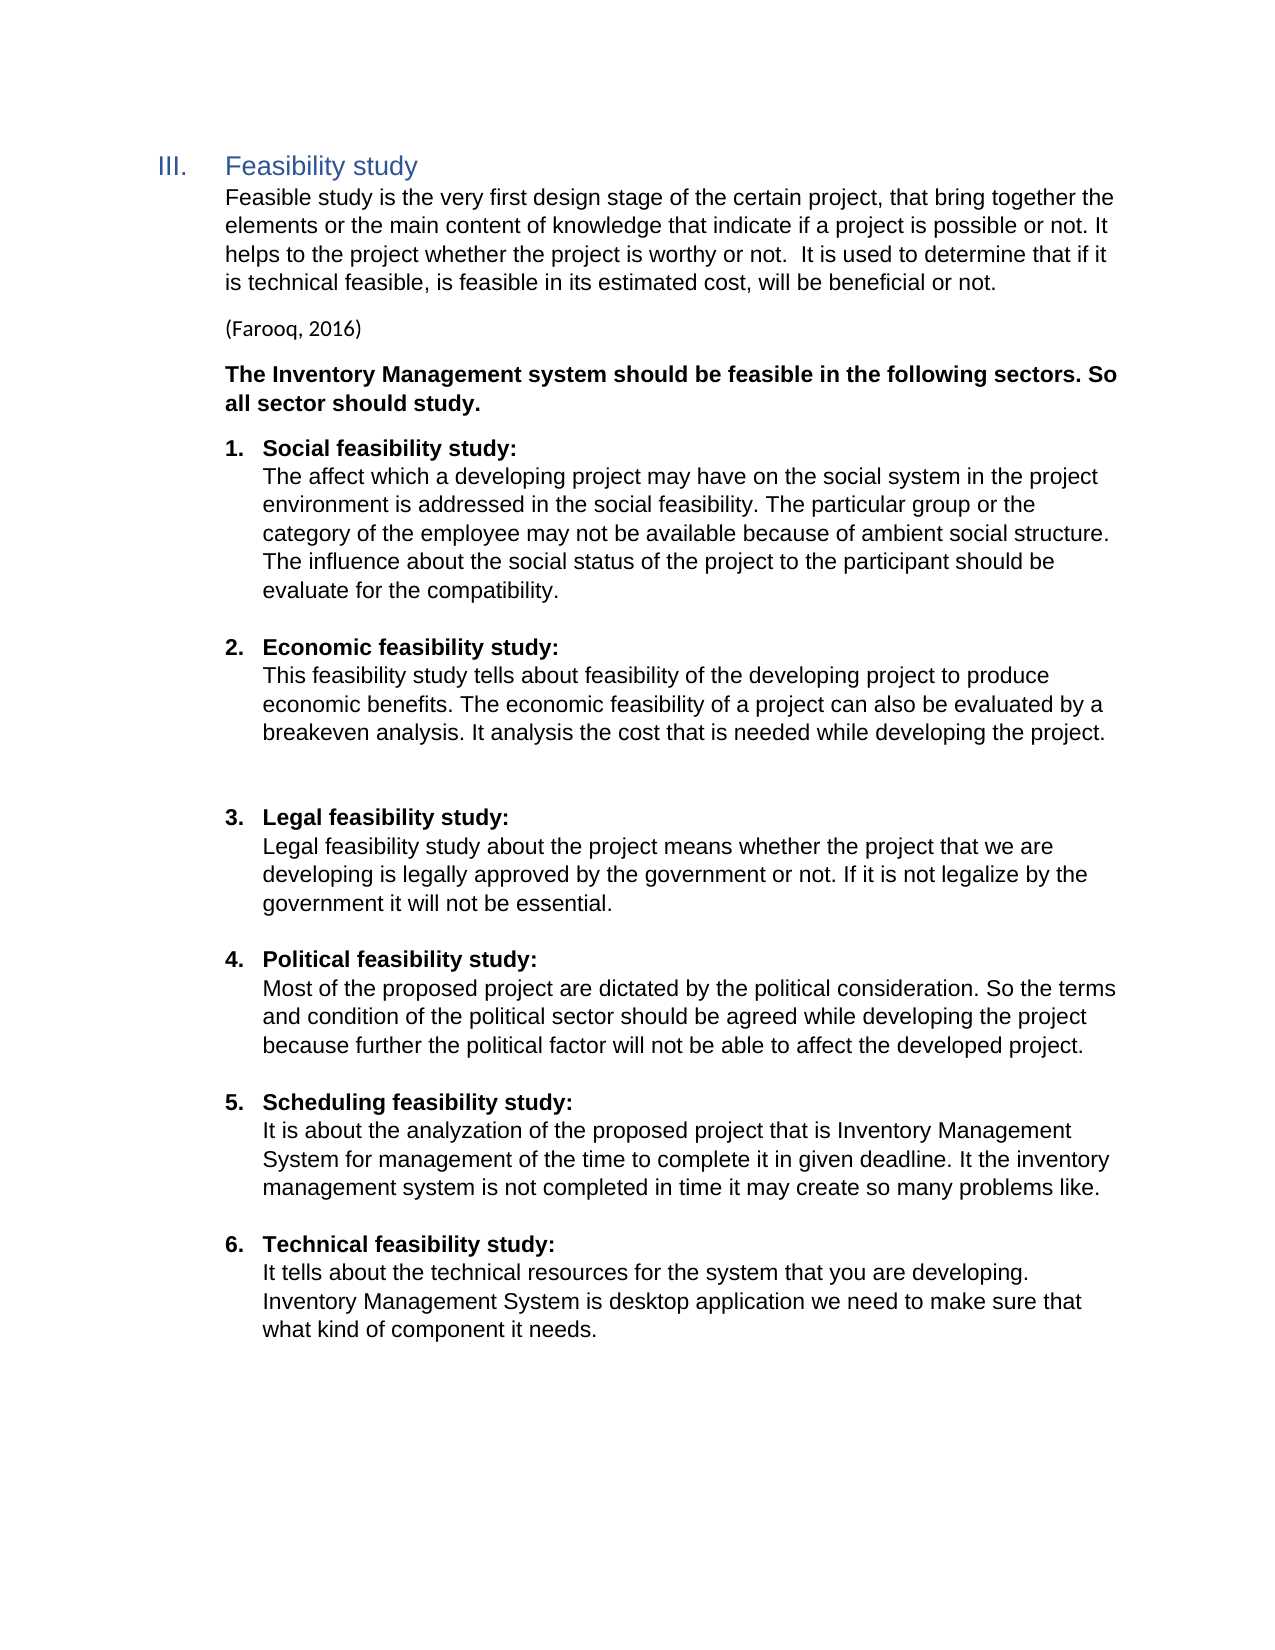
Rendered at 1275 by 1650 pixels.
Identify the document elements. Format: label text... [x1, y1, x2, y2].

list Technical feasibility study: [225, 1231, 1125, 1257]
list The affect which a developing project may have on the social system in the project environment is addressed in the social feasibility. The particular group or the category of the employee may not be available because of ambient social structure. The influence about the social status of the project to the participant should be evaluate for the compatibility. [262, 463, 1125, 603]
list Most of the proposed project are dictated by the political consideration. So the terms and condition of the political sector should be agreed while developing the project because further the political factor will not be able to affect the developed project. [262, 975, 1125, 1058]
text Feasible study is the very first design stage of the certain project, that bring together the elements or the main content of knowledge that indicate if a project is possible or not. It helps to the project whether the project is worthy or not. It is used to determine that if it is technical feasible, is feasible in its estimated cost, will be beneficial or not. [225, 184, 1125, 295]
list This feasibility study tells about feasibility of the developing project to produce economic benefits. The economic feasibility of a project can also be evaluated by a breakeven analysis. It analysis the cost that is needed while developing the project. [262, 662, 1125, 774]
list Political feasibility study: [225, 946, 1125, 973]
list Legal feasibility study about the project means whether the project that we are developing is legally approved by the government or not. If it is not legalize by the government it will not be essential. [262, 833, 1125, 916]
list Legal feasibility study: [225, 804, 1125, 831]
list Economic feasibility study: [225, 634, 1125, 660]
list It is about the analyzation of the proposed project that is Inventory Management System for management of the time to complete it in given deadline. It the inventory management system is not completed in time it may create so many problems like. [262, 1117, 1125, 1200]
text The Inventory Management system should be feasible in the following sectors. So all sector should study. [225, 361, 1125, 416]
list Social feasibility study: [225, 434, 1125, 461]
list It tells about the technical resources for the system that you are developing. Inventory Management System is desktop application we need to make sure that what kind of component it needs. [262, 1259, 1125, 1342]
subtitle Feasibility study [187, 150, 1125, 181]
list Scheduling feasibility study: [225, 1089, 1125, 1115]
